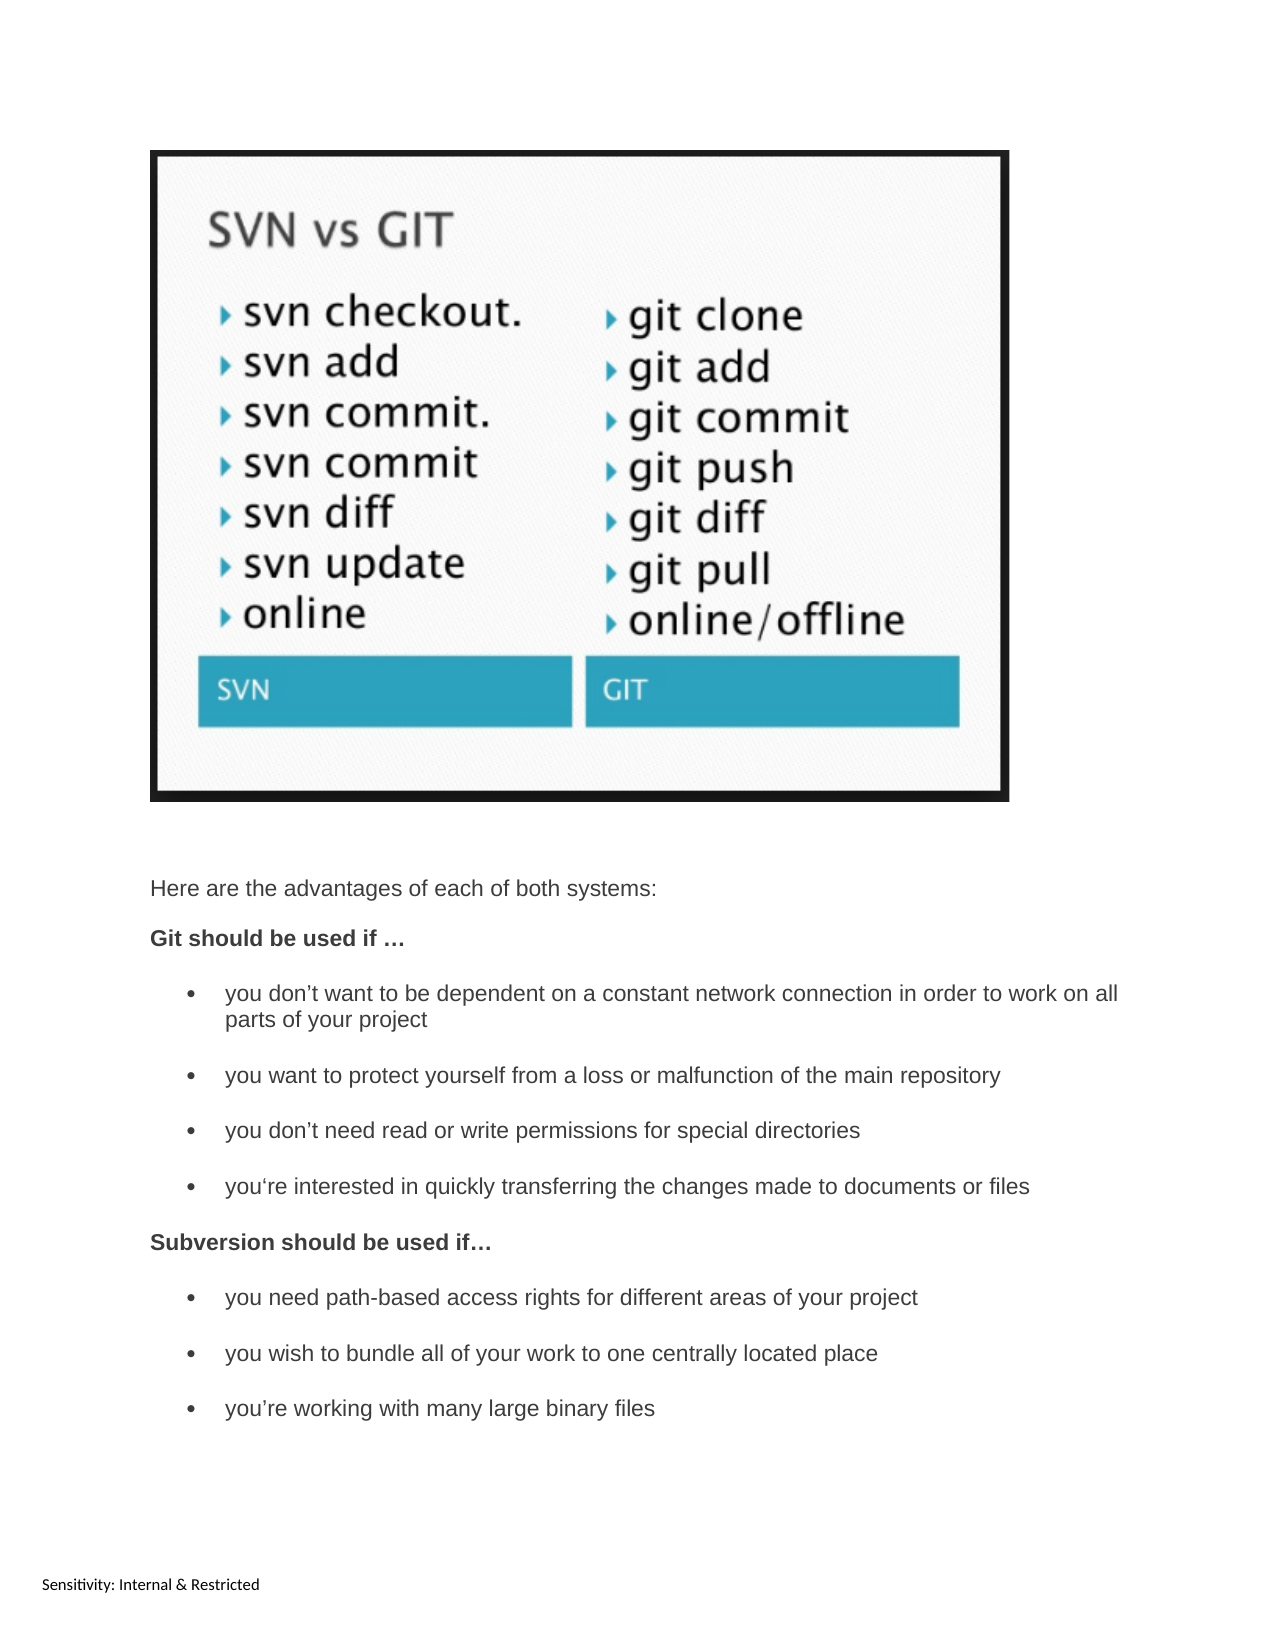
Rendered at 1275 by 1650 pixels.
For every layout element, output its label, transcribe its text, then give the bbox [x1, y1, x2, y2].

list you‘re interested in quickly transferring the changes made to documents or files [187, 1173, 1125, 1199]
list you don’t need read or write permissions for special directories [187, 1117, 1125, 1144]
list you need path-based access rights for different areas of your project [187, 1284, 1125, 1310]
text Subversion should be used if… [150, 1228, 1125, 1255]
text Here are the advantages of each of both systems: [150, 875, 1125, 901]
list you wish to bundle all of your work to one centrally located place [187, 1339, 1125, 1366]
picture [150, 150, 1010, 802]
list you don’t want to be dependent on a constant network connection in order to work on all parts of your project [187, 980, 1125, 1033]
list you’re working with many large binary files [187, 1395, 1125, 1421]
text Git should be used if … [150, 924, 1125, 951]
list you want to protect yourself from a loss or malfunction of the main repository [187, 1062, 1125, 1088]
